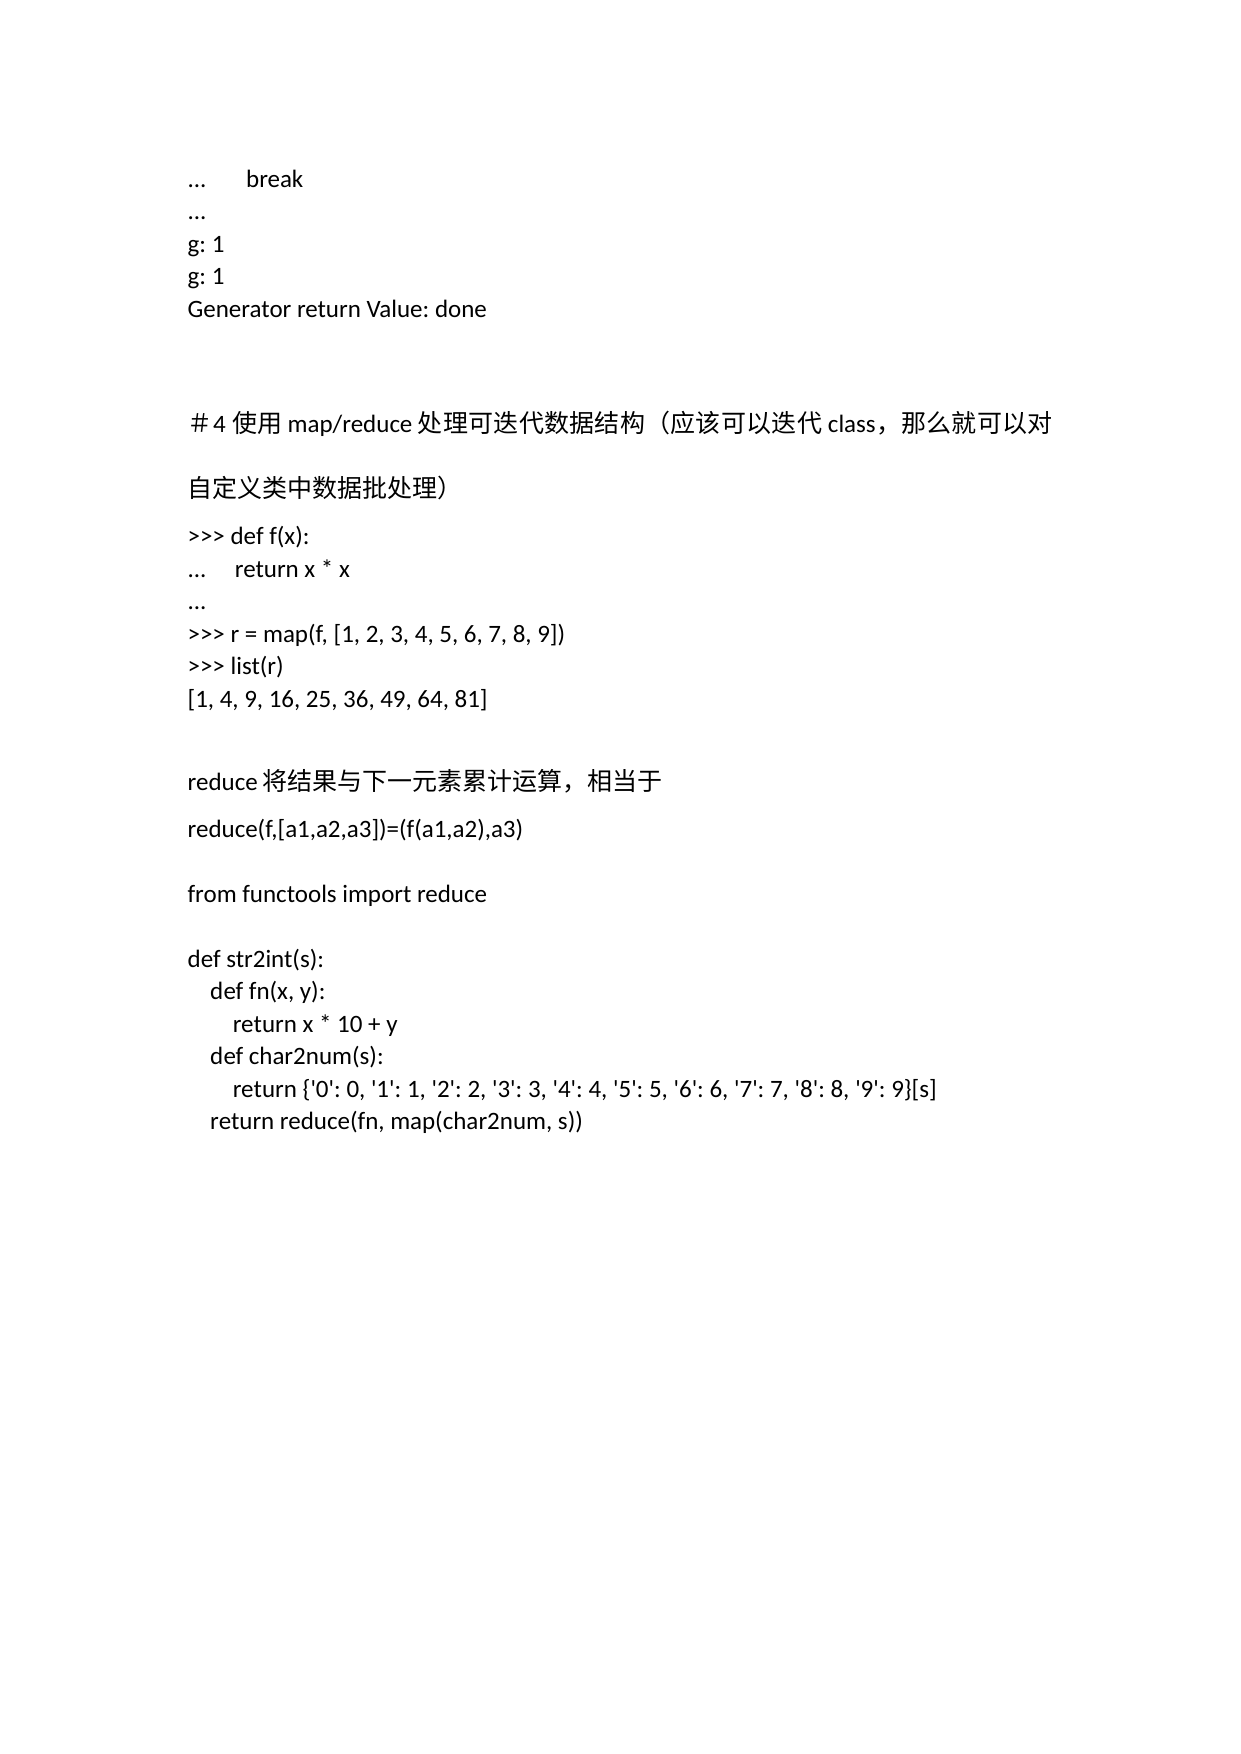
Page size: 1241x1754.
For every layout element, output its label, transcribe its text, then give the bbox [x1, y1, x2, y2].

text >>> r = map(f, [1, 2, 3, 4, 5, 6, 7, 8, 9]) [187, 617, 1053, 649]
text g: 1 [187, 259, 1053, 292]
text reduce(f,[a1,a2,a3])=(f(a1,a2),a3) [187, 812, 1053, 844]
text >>> def f(x): [187, 519, 1053, 552]
text from functools import reduce [187, 877, 1053, 909]
text g: 1 [187, 227, 1053, 259]
text return reduce(fn, map(char2num, s)) [187, 1104, 1053, 1137]
text [1, 4, 9, 16, 25, 36, 49, 64, 81] [187, 682, 1053, 714]
text ... break [187, 162, 1053, 194]
text ... [187, 584, 1053, 617]
text ... [187, 194, 1053, 227]
text Generator return Value: done [187, 292, 1053, 324]
text def str2int(s): [187, 942, 1053, 974]
text def char2num(s): [187, 1039, 1053, 1072]
text reduce将结果与下一元素累计运算，相当于 [187, 747, 1053, 812]
text ... return x * x [187, 552, 1053, 584]
text ＃4 使用map/reduce处理可迭代数据结构（应该可以迭代class，那么就可以对自定义类中数据批处理） [187, 389, 1053, 519]
text return {'0': 0, '1': 1, '2': 2, '3': 3, '4': 4, '5': 5, '6': 6, '7': 7, '8': 8, '9': 9}[s] [187, 1072, 1053, 1104]
text def fn(x, y): [187, 974, 1053, 1007]
text return x * 10 + y [187, 1007, 1053, 1039]
text >>> list(r) [187, 649, 1053, 682]
